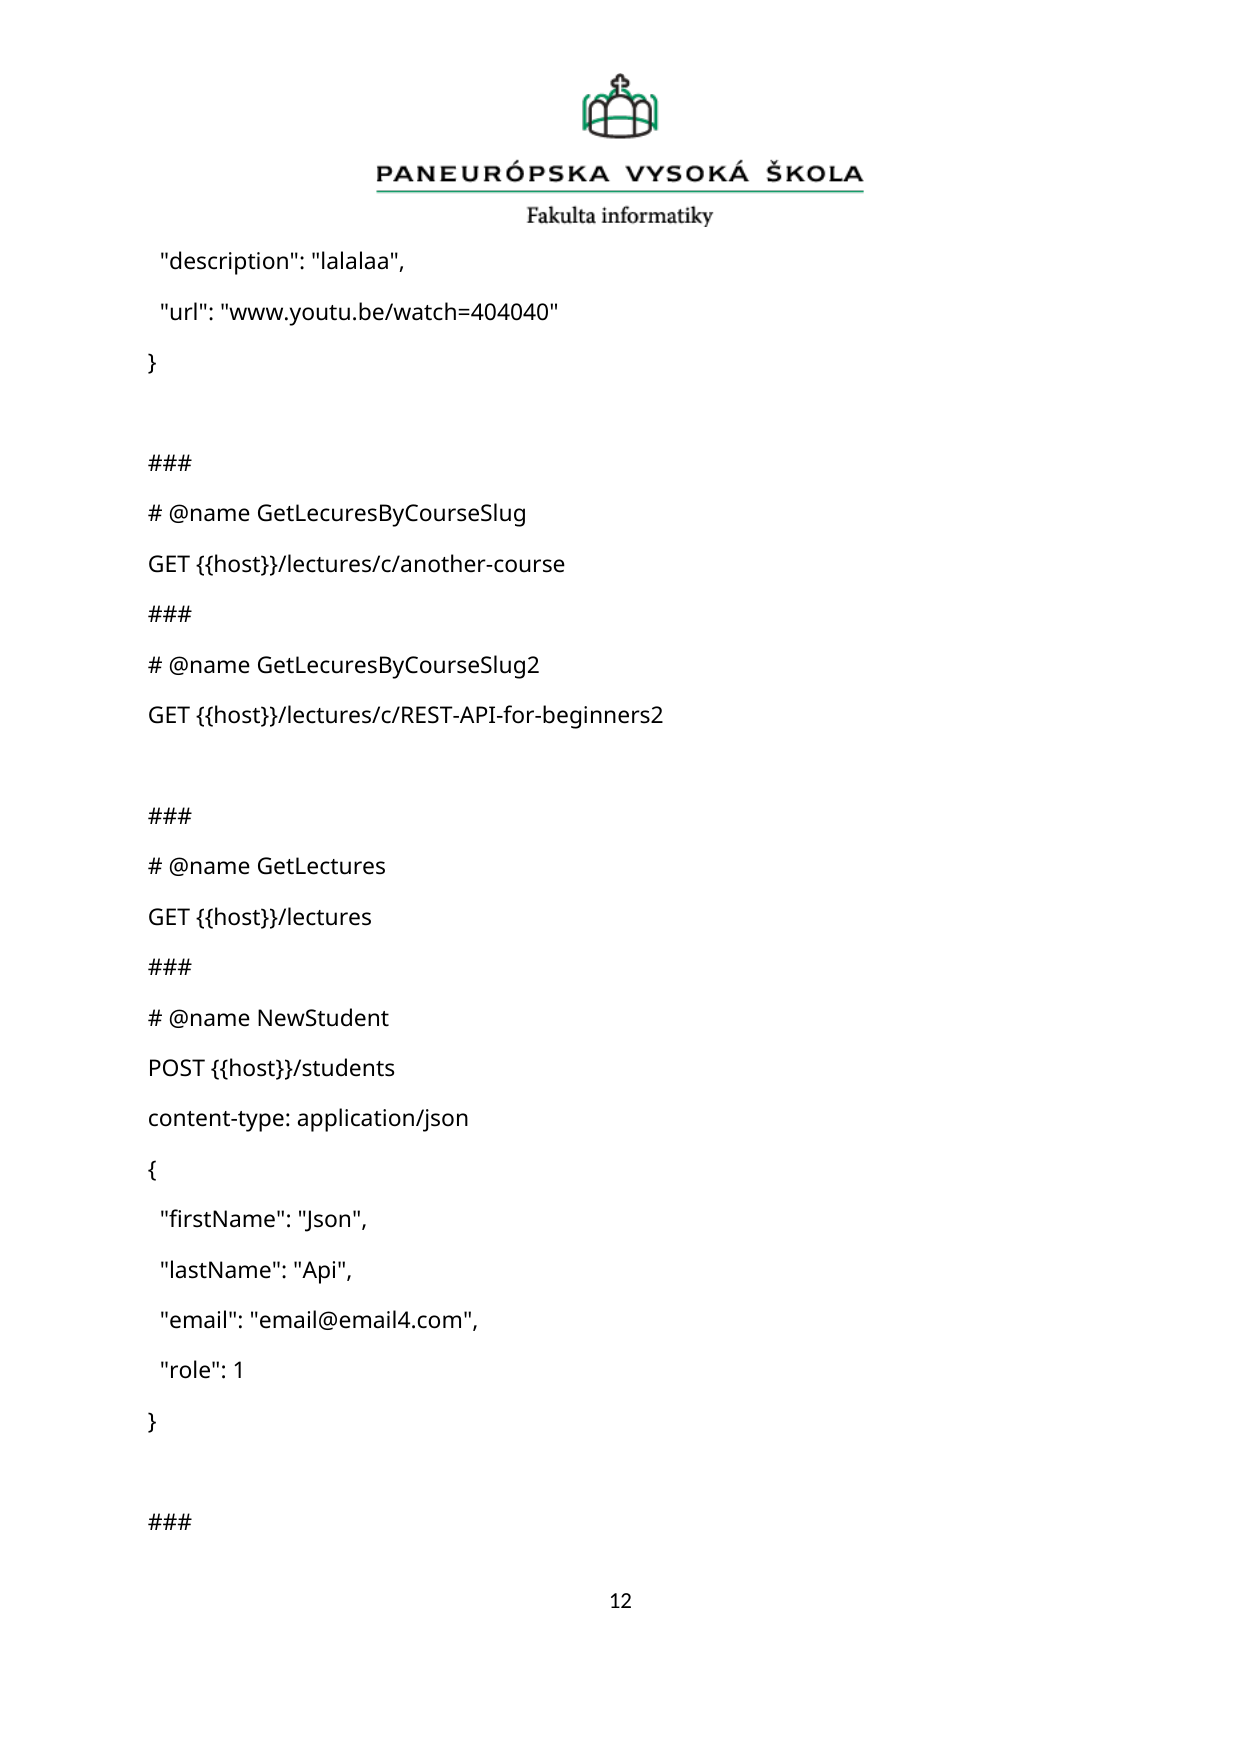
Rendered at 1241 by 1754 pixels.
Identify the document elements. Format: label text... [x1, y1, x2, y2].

text ### [148, 800, 1093, 831]
text # @name GetLecuresByCourseSlug [148, 497, 1093, 529]
text GET {{host}}/lectures/c/REST-API-for-beginners2 [148, 699, 1093, 730]
picture [376, 73, 864, 227]
text GET {{host}}/lectures/c/another-course [148, 548, 1093, 579]
text "firstName": "Json", [148, 1203, 1093, 1234]
text # @name GetLecuresByCourseSlug2 [148, 649, 1093, 680]
text "description": "lalalaa", [148, 245, 1093, 277]
text ### [148, 951, 1093, 982]
text ### [148, 1506, 1093, 1537]
text # @name NewStudent [148, 1002, 1093, 1033]
text } [148, 346, 1093, 377]
text "url": "www.youtu.be/watch=404040" [148, 296, 1093, 327]
text content-type: application/json [148, 1102, 1093, 1134]
text { [148, 1153, 1093, 1184]
text POST {{host}}/students [148, 1052, 1093, 1083]
text ### [148, 598, 1093, 629]
text } [148, 1405, 1093, 1436]
text GET {{host}}/lectures [148, 901, 1093, 932]
text ### [148, 447, 1093, 478]
text "email": "email@email4.com", [148, 1304, 1093, 1335]
text # @name GetLectures [148, 850, 1093, 882]
text "role": 1 [148, 1354, 1093, 1386]
text "lastName": "Api", [148, 1254, 1093, 1285]
